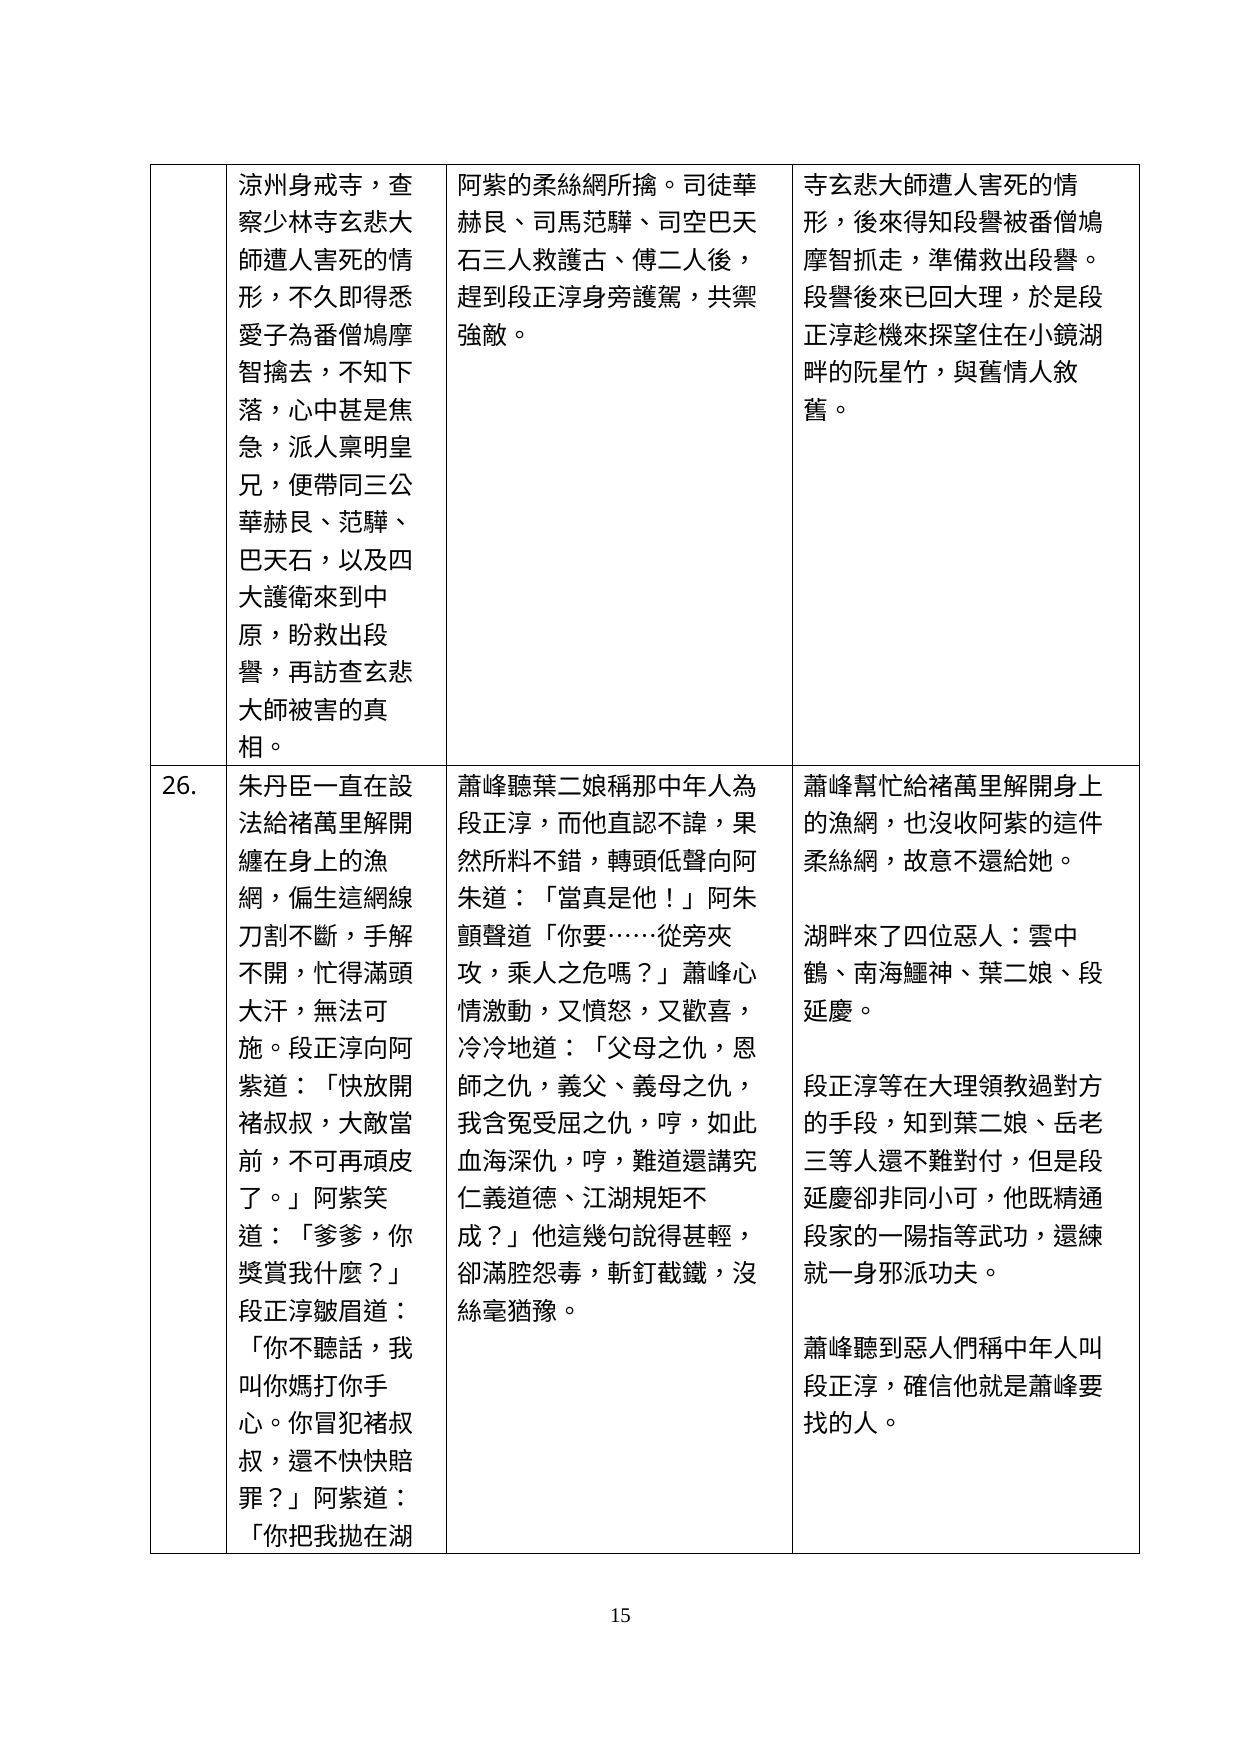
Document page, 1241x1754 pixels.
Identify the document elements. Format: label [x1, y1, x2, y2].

table_cell [793, 165, 1139, 765]
table_cell [447, 165, 792, 765]
table_cell [151, 165, 226, 765]
table_cell [151, 766, 226, 1553]
table_cell [793, 766, 1139, 1553]
table_cell [447, 766, 792, 1553]
table_cell [227, 766, 446, 1553]
table_cell [227, 165, 446, 765]
